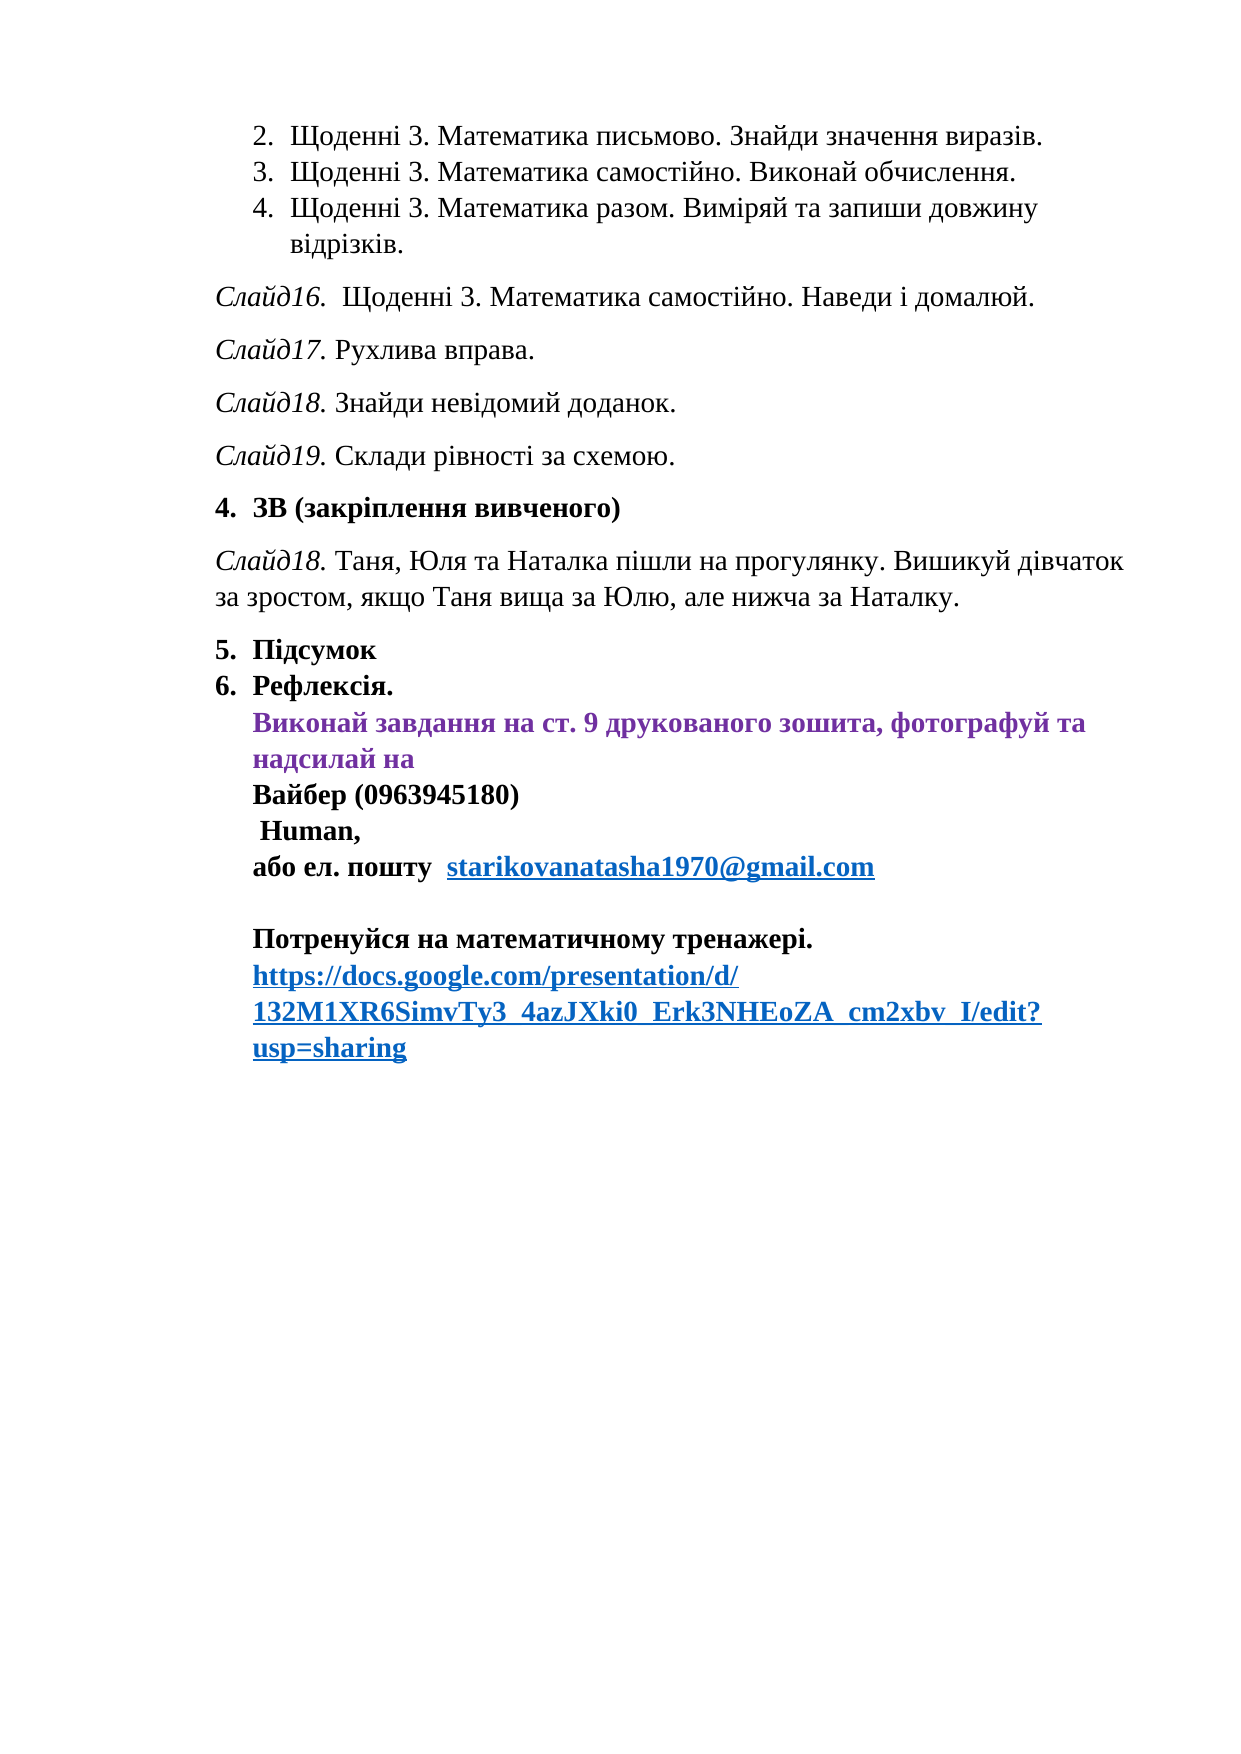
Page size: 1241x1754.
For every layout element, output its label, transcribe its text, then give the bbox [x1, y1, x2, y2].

list Щоденні 3. Математика письмово. Знайди значення виразів. [252, 118, 1152, 152]
list ЗВ (закріплення вивченого) [215, 491, 1152, 524]
list Підсумок [215, 632, 1152, 666]
list Рефлексія. [215, 668, 1152, 702]
list Потренуйся на математичному тренажері. [252, 922, 1152, 955]
list Human, [252, 813, 1152, 847]
text Слайд19. Склади рівності за схемою. [177, 438, 1152, 471]
text Слайд18. Знайди невідомий доданок. [177, 385, 1152, 418]
list Щоденні 3. Математика самостійно. Виконай обчислення. [252, 154, 1152, 188]
list Щоденні 3. Математика разом. Виміряй та запиши довжину відрізків. [252, 190, 1152, 260]
list https://docs.google.com/presentation/d/132M1XR6SimvTy3_4azJXki0_Erk3NHEoZA_cm2xbv_I/edit?usp=sharing [252, 958, 1152, 1063]
list Вайбер (0963945180) [252, 777, 1152, 811]
text Слайд16. Щоденні 3. Математика самостійно. Наведи і домалюй. [177, 279, 1152, 313]
text Слайд17. Рухлива вправа. [177, 332, 1152, 366]
list або ел. пошту starikovanatasha1970@gmail.com [252, 849, 1152, 883]
text Слайд18. Таня, Юля та Наталка пішли на прогулянку. Вишикуй дівчаток за зростом, якщо Таня вища за Юлю, але нижча за Наталку. [215, 543, 1152, 613]
list Виконай завдання на ст. 9 друкованого зошита, фотографуй та надсилай на [252, 705, 1152, 774]
